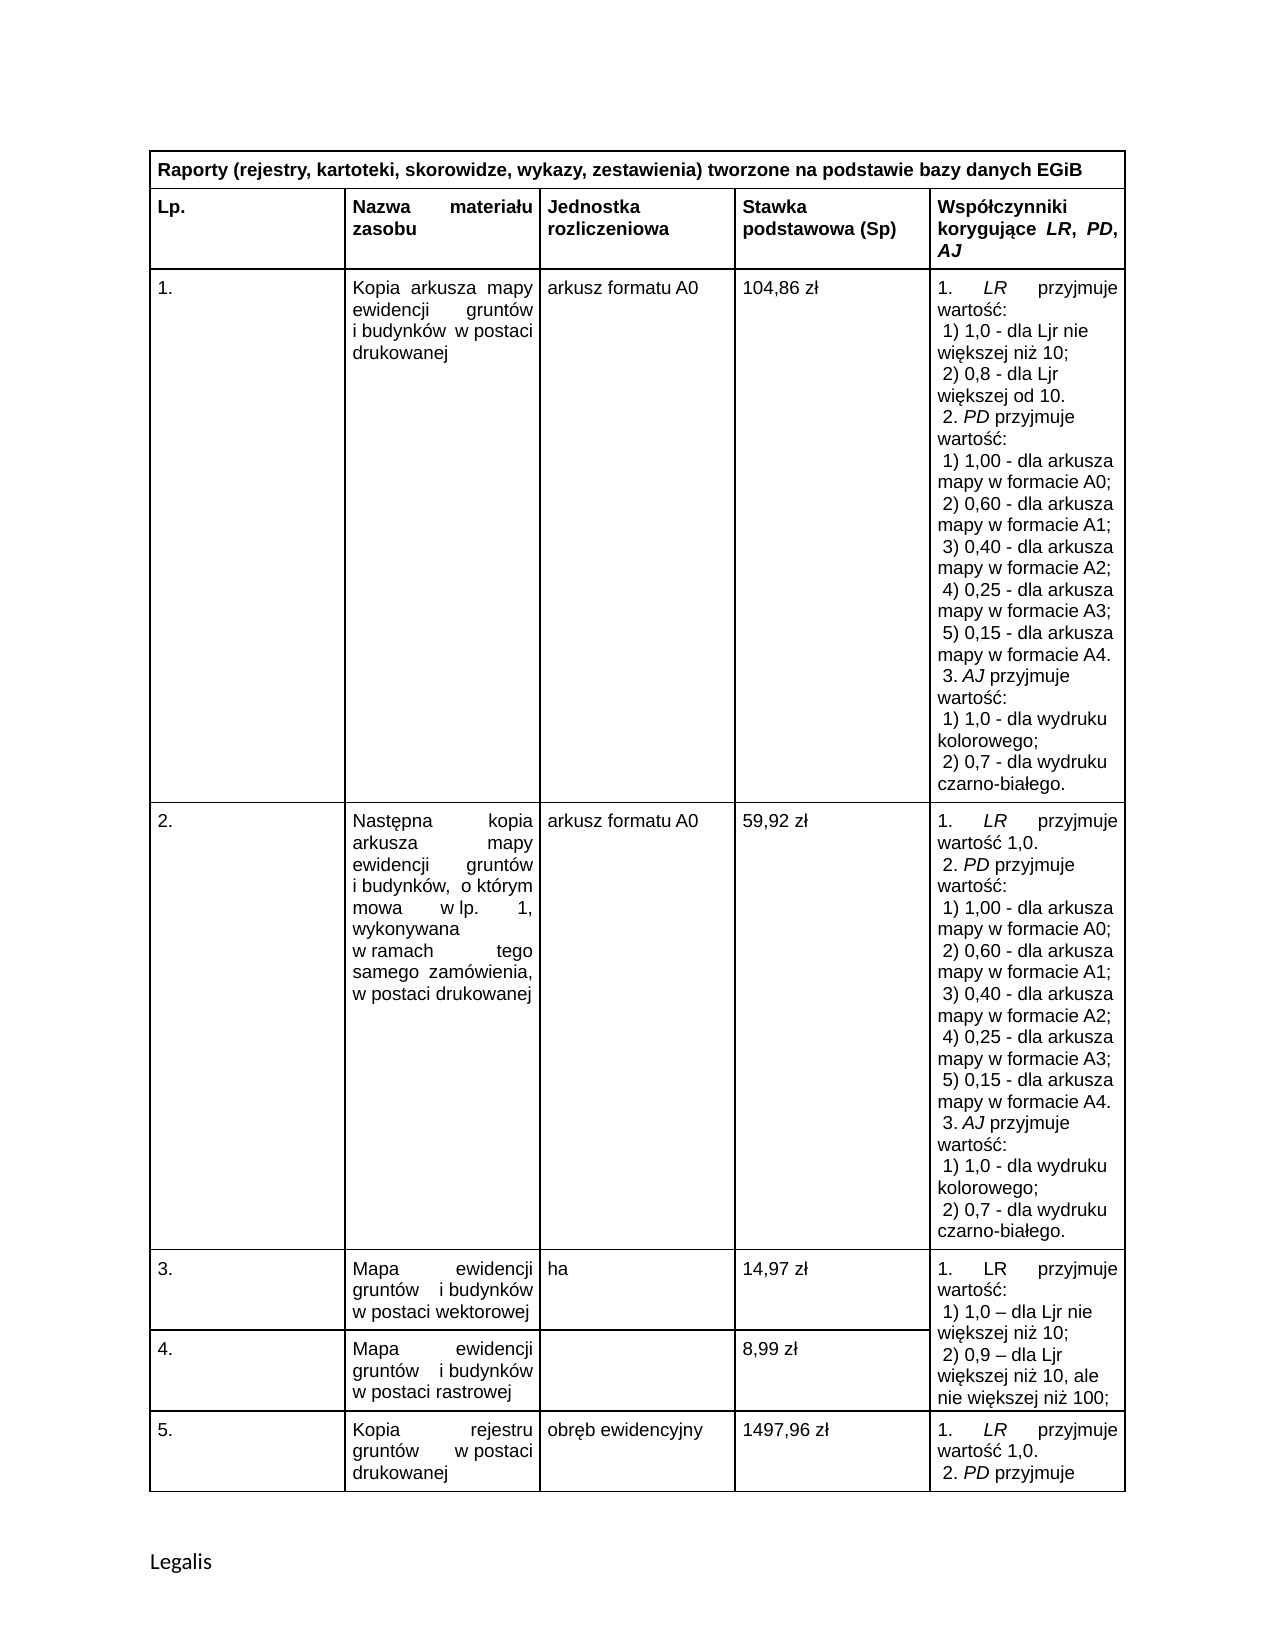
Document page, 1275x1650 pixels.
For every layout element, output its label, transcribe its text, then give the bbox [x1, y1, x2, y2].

table_cell Nazwa materiału zasobu [346, 189, 539, 268]
table_cell Współczynniki korygujące LR, PD, AJ [931, 189, 1124, 268]
table_cell arkusz formatu A0 [541, 803, 734, 1249]
table_cell Mapa ewidencji gruntów i budynków w postaci wektorowej [346, 1250, 539, 1329]
table_cell Lp. [151, 189, 344, 268]
table_cell Kopia rejestru gruntów w postaci drukowanej [346, 1412, 539, 1491]
table_cell Stawka podstawowa (Sp) [736, 189, 929, 268]
table_cell Mapa ewidencji gruntów i budynków w postaci rastrowej [346, 1331, 539, 1410]
table_cell Kopia arkusza mapy ewidencji gruntów i budynków w postaci drukowanej [346, 270, 539, 802]
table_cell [931, 1412, 1124, 1491]
table_cell 14,97 zł [736, 1250, 929, 1329]
table_cell 1497,96 zł [736, 1412, 929, 1491]
table_cell arkusz formatu A0 [541, 270, 734, 802]
table_cell 8,99 zł [736, 1331, 929, 1410]
table_cell ha [541, 1250, 734, 1329]
table_cell 2. [151, 803, 344, 1249]
table_cell 4. [151, 1331, 344, 1410]
table_header Raporty (rejestry, kartoteki, skorowidze, wykazy, zestawienia) tworzone na podstawie bazy danych EGiB [151, 152, 1124, 187]
table_cell 5. [151, 1412, 344, 1491]
table_cell 1. [151, 270, 344, 802]
table_cell 1. LR przyjmuje wartość: 1) 1,0 – dla Ljr nie większej niż 10; 2) 0,9 – dla Ljr większej niż 10, ale nie większej niż 100; 3) 0,8 – dla Ljr większej od 100. 2. AJ przyjmuje wartość: 1) 1,0 – dla mapy w skali 1:500; 2) 0,8 – dla mapy w skali 1:1000; 3) 0,5 – dla mapy w skali 1:2000; 4) 0,3 – dla mapy w skali 1:5000. 3. PD przyjmuje wartość 1,0. [931, 1250, 1124, 1410]
table_cell obręb ewidencyjny [541, 1412, 734, 1491]
table_cell 104,86 zł [736, 270, 929, 802]
table_cell 1. LR przyjmuje wartość 1,0. 2. PD przyjmuje wartość: 1) 1,00 - dla arkusza mapy w formacie A0; 2) 0,60 - dla arkusza mapy w formacie A1; 3) 0,40 - dla arkusza mapy w formacie A2; 4) 0,25 - dla arkusza mapy w formacie A3; 5) 0,15 - dla arkusza mapy w formacie A4. 3. AJ przyjmuje wartość: 1) 1,0 - dla wydruku kolorowego; 2) 0,7 - dla wydruku czarno-białego. [931, 803, 1124, 1249]
table_cell 1. LR przyjmuje wartość: 1) 1,0 - dla Ljr nie większej niż 10; 2) 0,8 - dla Ljr większej od 10. 2. PD przyjmuje wartość: 1) 1,00 - dla arkusza mapy w formacie A0; 2) 0,60 - dla arkusza mapy w formacie A1; 3) 0,40 - dla arkusza mapy w formacie A2; 4) 0,25 - dla arkusza mapy w formacie A3; 5) 0,15 - dla arkusza mapy w formacie A4. 3. AJ przyjmuje wartość: 1) 1,0 - dla wydruku kolorowego; 2) 0,7 - dla wydruku czarno-białego. [931, 270, 1124, 802]
table_cell Jednostka rozliczeniowa [541, 189, 734, 268]
table_cell Następna kopia arkusza mapy ewidencji gruntów i budynków, o którym mowa w lp. 1, wykonywana w ramach tego samego zamówienia, w postaci drukowanej [346, 803, 539, 1249]
table_cell 3. [151, 1250, 344, 1329]
table_cell 59,92 zł [736, 803, 929, 1249]
